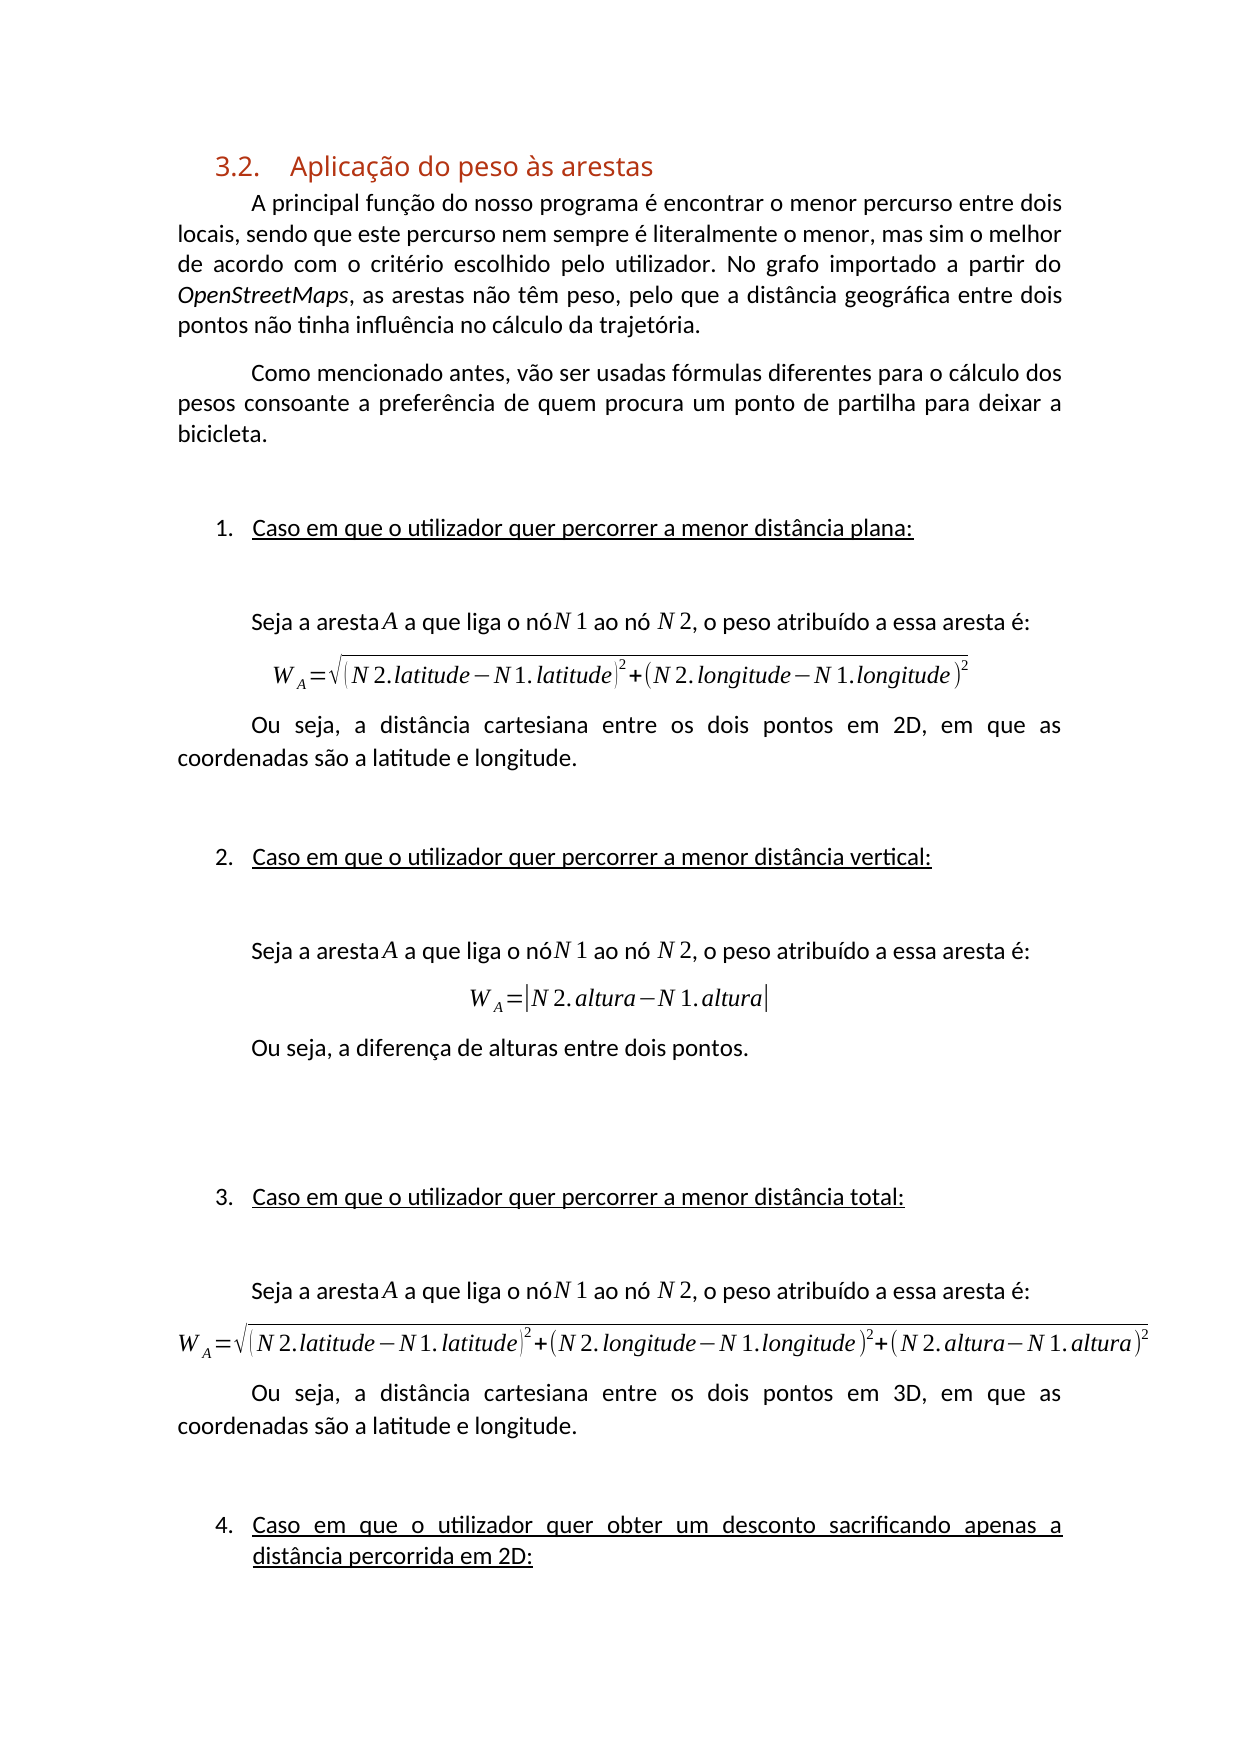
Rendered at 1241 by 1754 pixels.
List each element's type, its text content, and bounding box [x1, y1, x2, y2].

list Caso em que o utilizador quer obter um desconto sacrificando apenas a distância percorrida em 2D: [215, 1509, 1063, 1570]
text Ou seja, a diferença de alturas entre dois pontos. [177, 1032, 1063, 1062]
text Seja a aresta a que liga o nó ao nó , o peso atribuído a essa aresta é: [251, 935, 1063, 966]
text Ou seja, a distância cartesiana entre os dois pontos em 3D, em que as coordenadas são a latitude e longitude. [177, 1377, 1063, 1441]
list Caso em que o utilizador quer percorrer a menor distância total: [215, 1181, 1063, 1211]
text Ou seja, a distância cartesiana entre os dois pontos em 2D, em que as coordenadas são a latitude e longitude. [177, 709, 1063, 772]
subtitle Aplicação do peso às arestas [215, 148, 1063, 184]
list Caso em que o utilizador quer percorrer a menor distância vertical: [215, 841, 1063, 871]
text Seja a aresta a que liga o nó ao nó , o peso atribuído a essa aresta é: [251, 606, 1063, 637]
text A principal função do nosso programa é encontrar o menor percurso entre dois locais, sendo que este percurso nem sempre é literalmente o menor, mas sim o melhor de acordo com o critério escolhido pelo utilizador. No grafo importado a partir do OpenStreetMaps, as arestas não têm peso, pelo que a distância geográfica entre dois pontos não tinha influência no cálculo da trajetória. [177, 187, 1063, 340]
text Seja a aresta a que liga o nó ao nó , o peso atribuído a essa aresta é: [251, 1275, 1063, 1306]
list Caso em que o utilizador quer percorrer a menor distância plana: [215, 512, 1063, 543]
text Como mencionado antes, vão ser usadas fórmulas diferentes para o cálculo dos pesos consoante a preferência de quem procura um ponto de partilha para deixar a bicicleta. [177, 357, 1063, 448]
